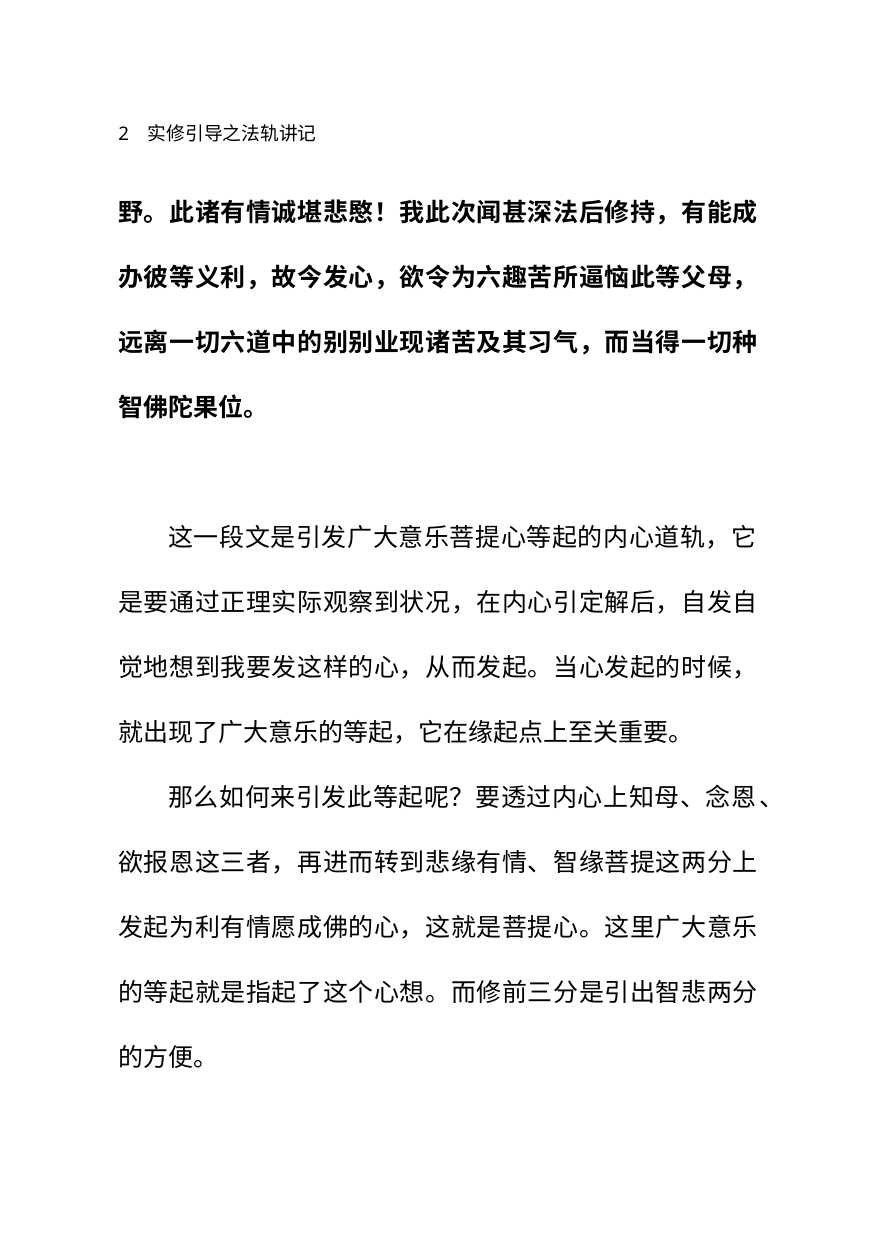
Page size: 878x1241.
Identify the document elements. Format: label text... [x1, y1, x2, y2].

text 这一段文是引发广大意乐菩提心等起的内心道轨，它是要通过正理实际观察到状况，在内心引定解后，自发自觉地想到我要发这样的心，从而发起。当心发起的时候，就出现了广大意乐的等起，它在缘起点上至关重要。 [118, 503, 759, 763]
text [118, 178, 759, 438]
text 那么如何来引发此等起呢？要透过内心上知母、念恩、欲报恩这三者，再进而转到悲缘有情、智缘菩提这两分上，发起为利有情愿成佛的心，这就是菩提心。这里广大意乐的等起就是指起了这个心想。而修前三分是引出智悲两分的方便。 [118, 763, 759, 1088]
